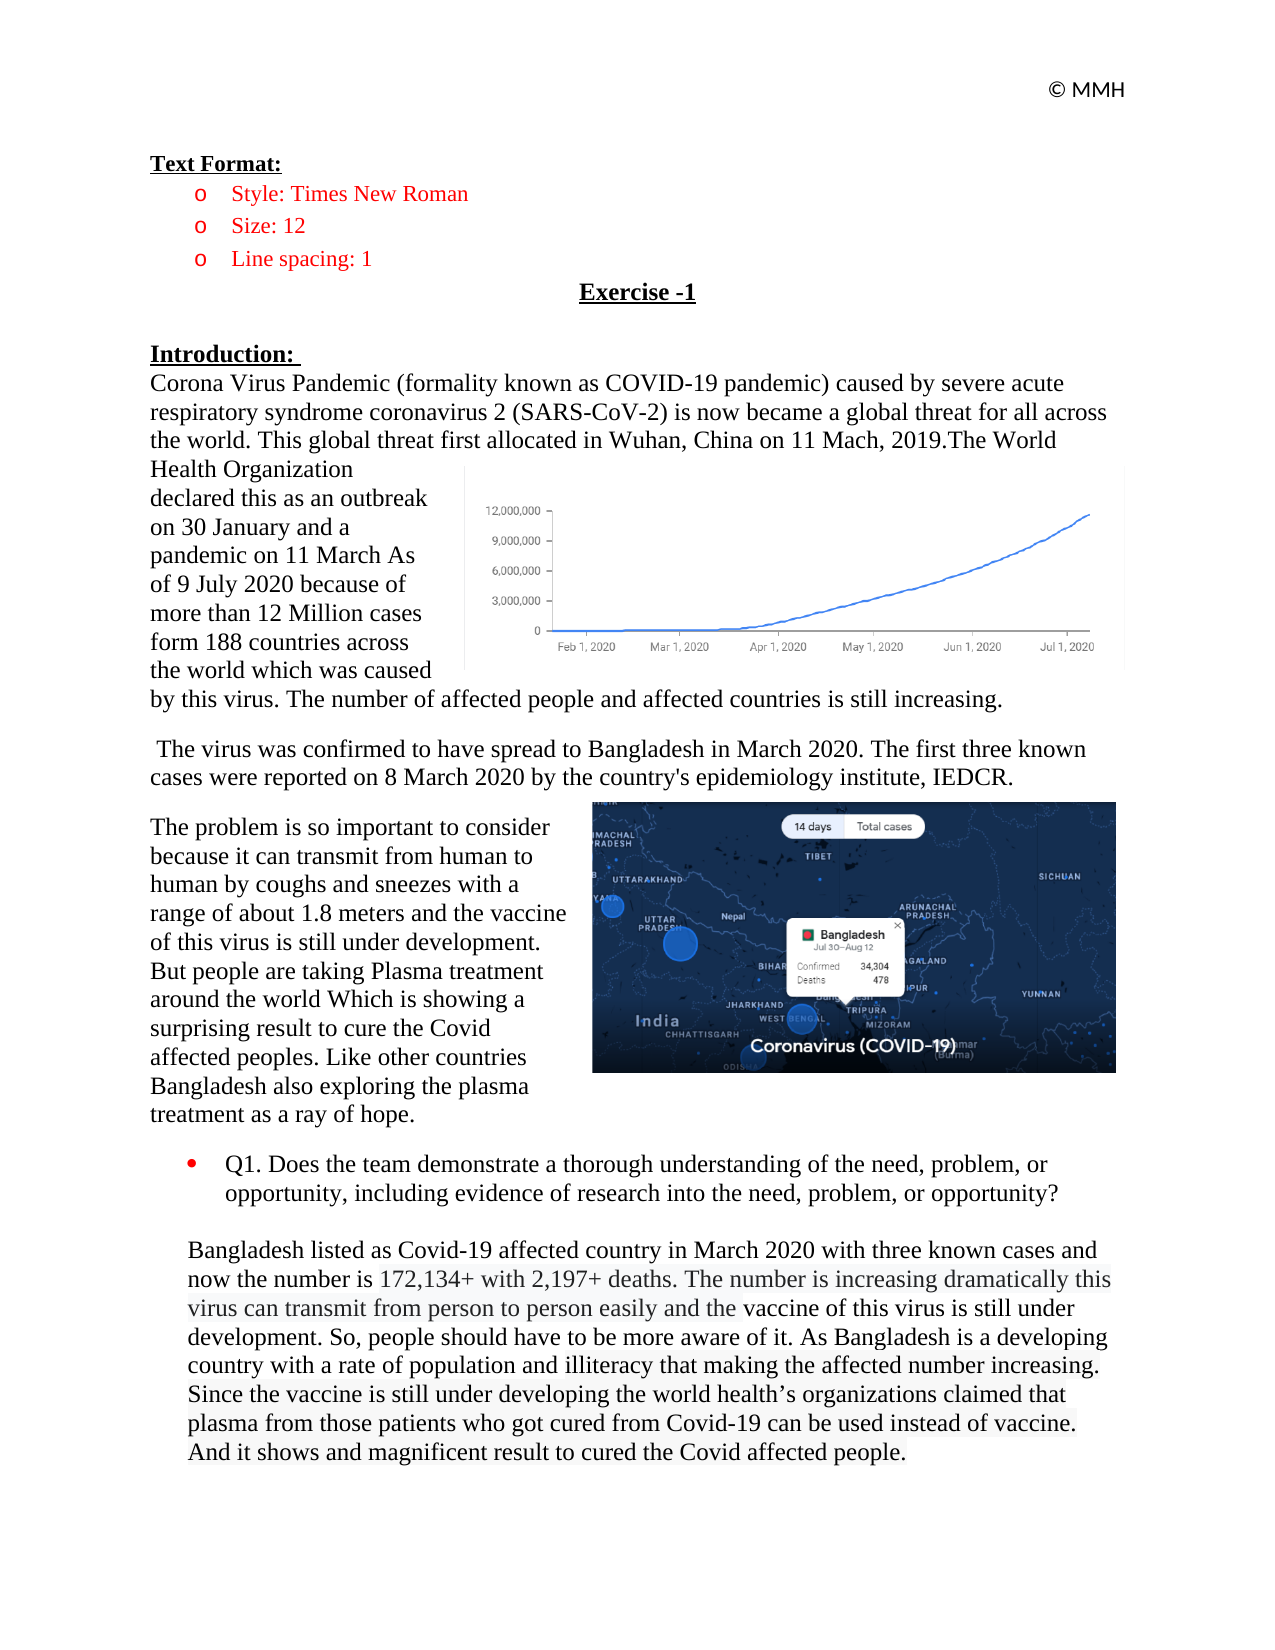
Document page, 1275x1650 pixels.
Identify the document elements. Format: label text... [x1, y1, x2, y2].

picture [592, 800, 1116, 1073]
text Bangladesh listed as Covid-19 affected country in March 2020 with three known cases and now the number is 172,134+ with 2,197+ deaths. The number is increasing dramatically this virus can transmit from person to person easily and the vaccine of this virus is still under development. So, people should have to be more aware of it. As Bangladesh is a developing country with a rate of population and illiteracy that making the affected number increasing. Since the vaccine is still under developing the world health’s organizations claimed that plasma from those patients who got cured from Covid-19 can be used instead of vaccine. And it shows and magnificent result to cured the Covid affected people. [187, 1235, 1125, 1465]
list Q1. Does the team demonstrate a thorough understanding of the need, problem, or opportunity, including evidence of research into the need, problem, or opportunity? [187, 1149, 1125, 1207]
text Introduction: [150, 339, 1125, 368]
list Size: 12 [194, 213, 1125, 241]
list Style: Times New Roman [194, 180, 1125, 208]
picture [458, 466, 1125, 670]
text Text Format: [150, 150, 1125, 176]
list Line spacing: 1 [194, 245, 1125, 273]
text Exercise -1 [150, 277, 1125, 306]
text The virus was confirmed to have spread to Bangladesh in March 2020. The first three known cases were reported on 8 March 2020 by the country's epidemiology institute, IEDCR. [150, 734, 1125, 791]
